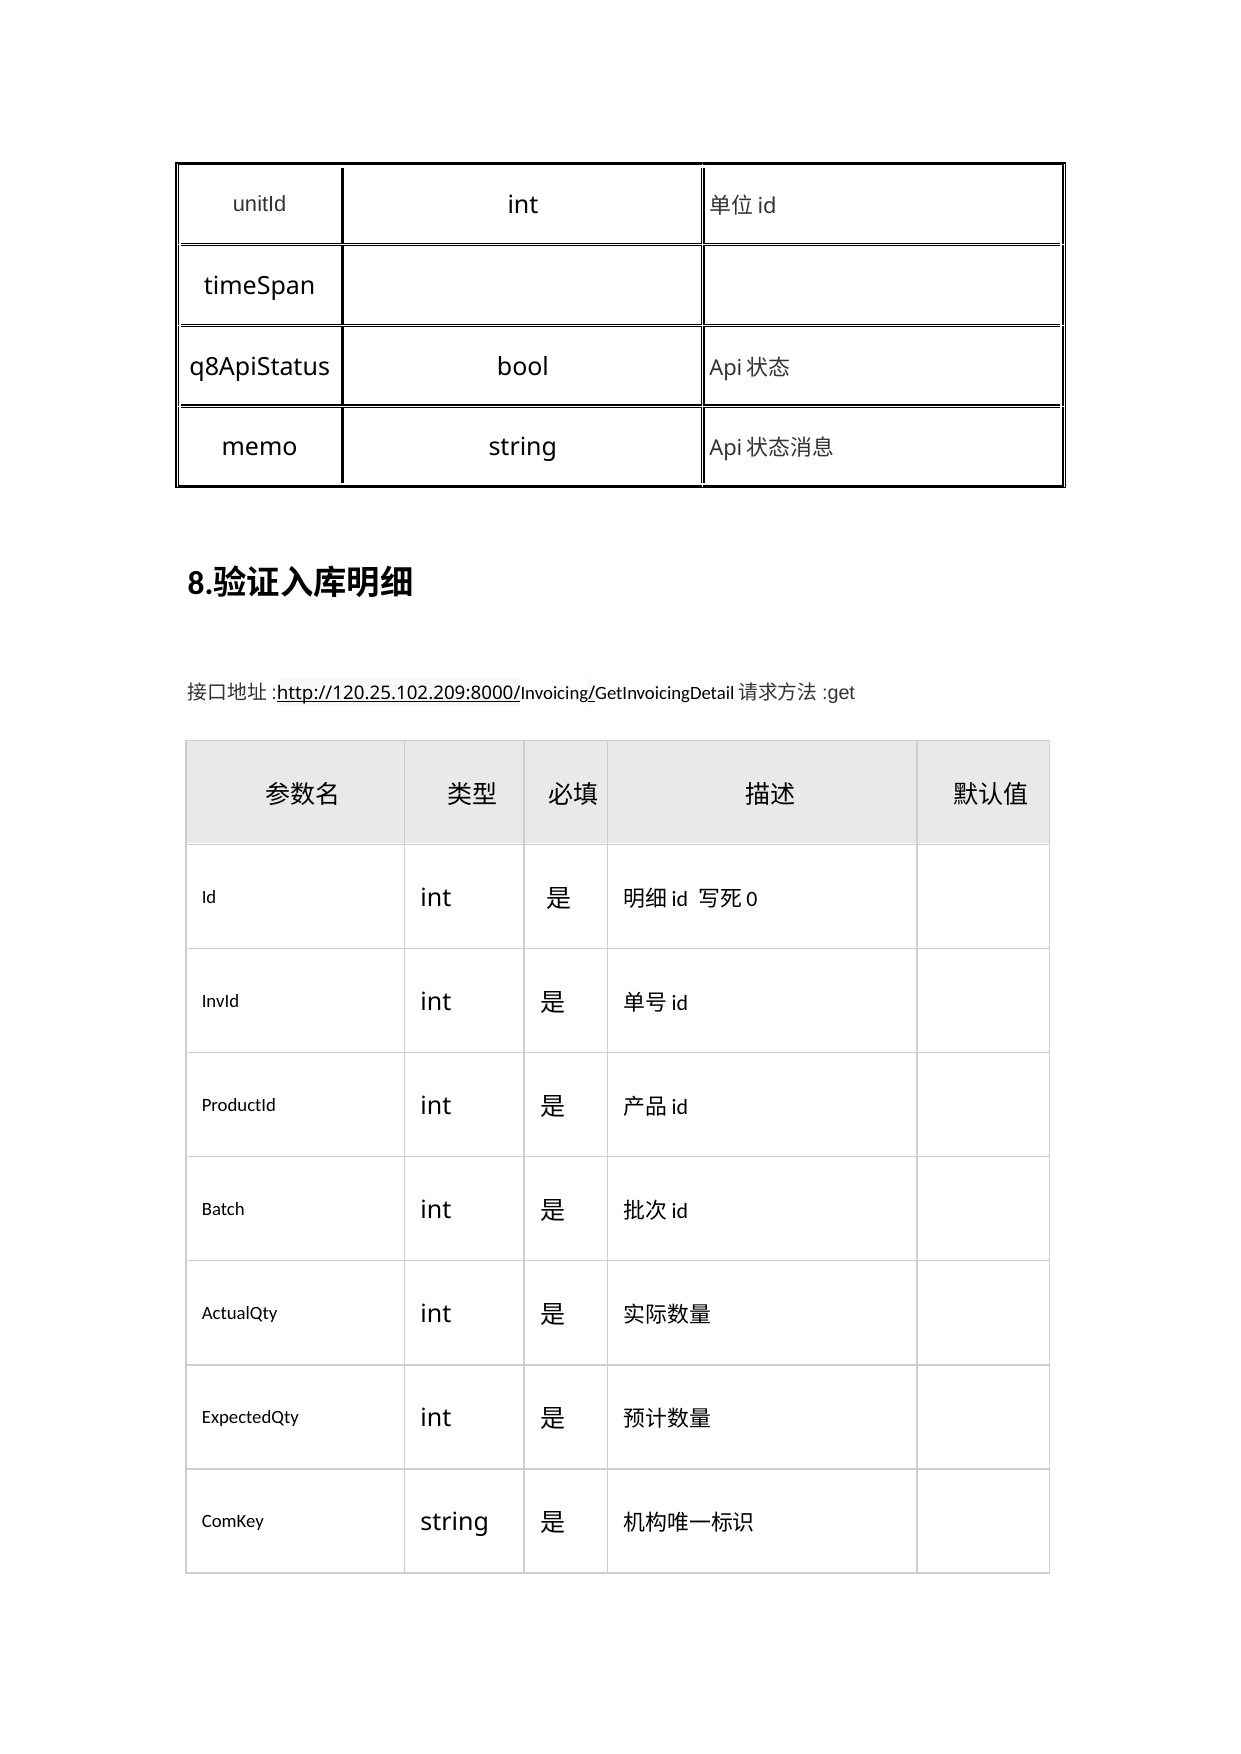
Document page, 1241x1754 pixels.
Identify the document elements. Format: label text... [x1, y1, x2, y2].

table_cell ProductId [187, 1053, 404, 1156]
table_cell 机构唯一标识 [608, 1470, 916, 1572]
table_cell Id [187, 845, 404, 948]
table_cell string [405, 1470, 523, 1572]
table_cell int [342, 164, 703, 243]
table_cell timeSpan [177, 243, 342, 323]
table_cell [918, 949, 1049, 1052]
table_header 参数名 [187, 741, 404, 843]
table_cell q8ApiStatus [179, 324, 341, 404]
table_cell bool [344, 327, 701, 404]
table_header 描述 [608, 741, 916, 843]
text 接口地址 :http://120.25.102.209:8000/Invoicing/GetInvoicingDetail请求方法 :get [187, 674, 1053, 707]
table_cell 批次id [608, 1157, 916, 1260]
table_cell [918, 1470, 1049, 1572]
table_cell [918, 1261, 1049, 1364]
table_cell unitId [179, 165, 342, 243]
table_cell [344, 246, 701, 323]
table_cell memo [179, 404, 342, 485]
table_header 必填 [525, 741, 607, 843]
table_cell InvId [187, 949, 404, 1052]
table_cell 实际数量 [608, 1261, 916, 1364]
table_cell int [405, 1261, 523, 1364]
table_cell string [342, 404, 703, 485]
table_cell 明细id 写死0 [608, 845, 916, 948]
table_cell [918, 845, 1049, 948]
table_cell [918, 1366, 1049, 1468]
table_cell int [405, 1053, 523, 1156]
table_cell int [405, 845, 523, 948]
table_cell 是 [525, 1366, 607, 1468]
table_cell 预计数量 [608, 1366, 916, 1468]
table_cell 产品id [608, 1053, 916, 1156]
table_cell Api状态 [705, 324, 1063, 404]
subtitle 8.验证入库明细 [187, 548, 1053, 613]
table_header 类型 [405, 741, 523, 843]
table_cell ActualQty [187, 1261, 404, 1364]
table_cell 单号id [608, 949, 916, 1052]
table_cell 是 [525, 949, 607, 1052]
table_cell Api状态消息 [703, 404, 1063, 485]
table_cell 是 [525, 1261, 607, 1364]
table_cell 是 [525, 1053, 607, 1156]
table_cell int [405, 1157, 523, 1260]
table_cell 是 [525, 1470, 607, 1572]
table_cell 单位id [703, 165, 1062, 243]
table_cell Batch [187, 1157, 404, 1260]
table_cell [918, 1157, 1049, 1260]
table_header 默认值 [918, 741, 1049, 843]
table_cell int [405, 1366, 523, 1468]
table_cell 是 [525, 1157, 607, 1260]
table_cell 是 [525, 845, 607, 948]
table_cell ComKey [187, 1470, 404, 1572]
table_cell [703, 243, 1064, 323]
table_cell ExpectedQty [187, 1366, 404, 1468]
table_cell int [405, 949, 523, 1052]
table_cell [918, 1053, 1049, 1156]
